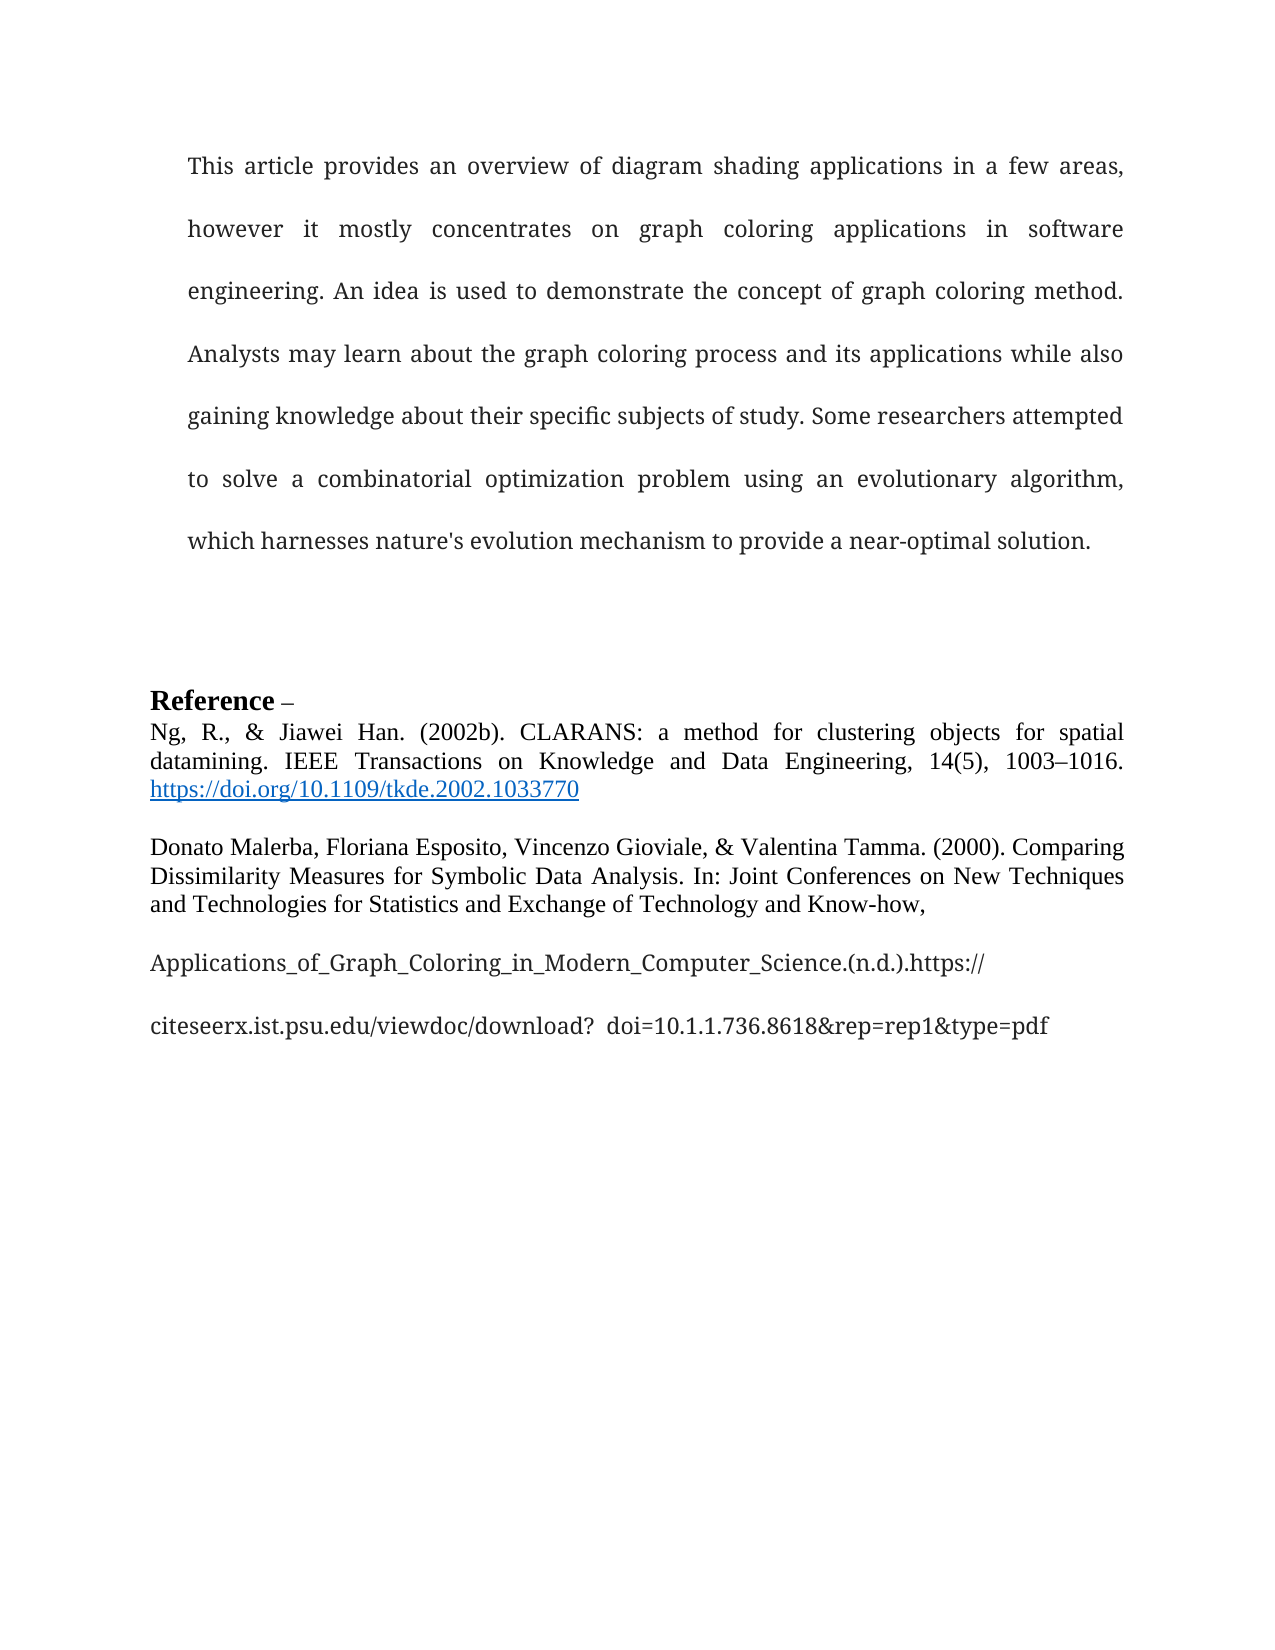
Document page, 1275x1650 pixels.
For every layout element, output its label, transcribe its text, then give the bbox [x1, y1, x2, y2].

text This article provides an overview of diagram shading applications in a few areas, however it mostly concentrates on graph coloring applications in software engineering. An idea is used to demonstrate the concept of graph coloring method. Analysts may learn about the graph coloring process and its applications while also gaining knowledge about their specific subjects of study. Some researchers attempted to solve a combinatorial optimization problem using an evolutionary algorithm, which harnesses nature's evolution mechanism to provide a near-optimal solution. [187, 162, 1125, 220]
text Reference – [150, 683, 1125, 717]
text This article provides an overview of diagram shading applications in a few areas, however it mostly concentrates on graph coloring applications in software engineering. An idea is used to demonstrate the concept of graph coloring method. Analysts may learn about the graph coloring process and its applications while also gaining knowledge about their specific subjects of study. Some researchers attempted to solve a combinatorial optimization problem using an evolutionary algorithm, which harnesses nature's evolution mechanism to provide a near-optimal solution. [187, 237, 1125, 361]
text Ng, R., & Jiawei Han. (2002b). CLARANS: a method for clustering objects for spatial datamining. IEEE Transactions on Knowledge and Data Engineering, 14(5), 1003–1016. https://doi.org/10.1109/tkde.2002.1033770 [150, 717, 1125, 803]
text This article provides an overview of diagram shading applications in a few areas, however it mostly concentrates on graph coloring applications in software engineering. An idea is used to demonstrate the concept of graph coloring method. Analysts may learn about the graph coloring process and its applications while also gaining knowledge about their specific subjects of study. Some researchers attempted to solve a combinatorial optimization problem using an evolutionary algorithm, which harnesses nature's evolution mechanism to provide a near-optimal solution. [187, 476, 1125, 556]
text Applications_of_Graph_Coloring_in_Modern_Computer_Science.(n.d.).https://citeseerx.ist.psu.edu/viewdoc/download? doi=10.1.1.736.8618&rep=rep1&type=pdf [150, 947, 1125, 1041]
text Donato Malerba, Floriana Esposito, Vincenzo Gioviale, & Valentina Tamma. (2000). Comparing Dissimilarity Measures for Symbolic Data Analysis. In: Joint Conferences on New Techniques and Technologies for Statistics and Exchange of Technology and Know-how, [150, 832, 1125, 918]
text This article provides an overview of diagram shading applications in a few areas, however it mostly concentrates on graph coloring applications in software engineering. An idea is used to demonstrate the concept of graph coloring method. Analysts may learn about the graph coloring process and its applications while also gaining knowledge about their specific subjects of study. Some researchers attempted to solve a combinatorial optimization problem using an evolutionary algorithm, which harnesses nature's evolution mechanism to provide a near-optimal solution. [187, 362, 1125, 475]
